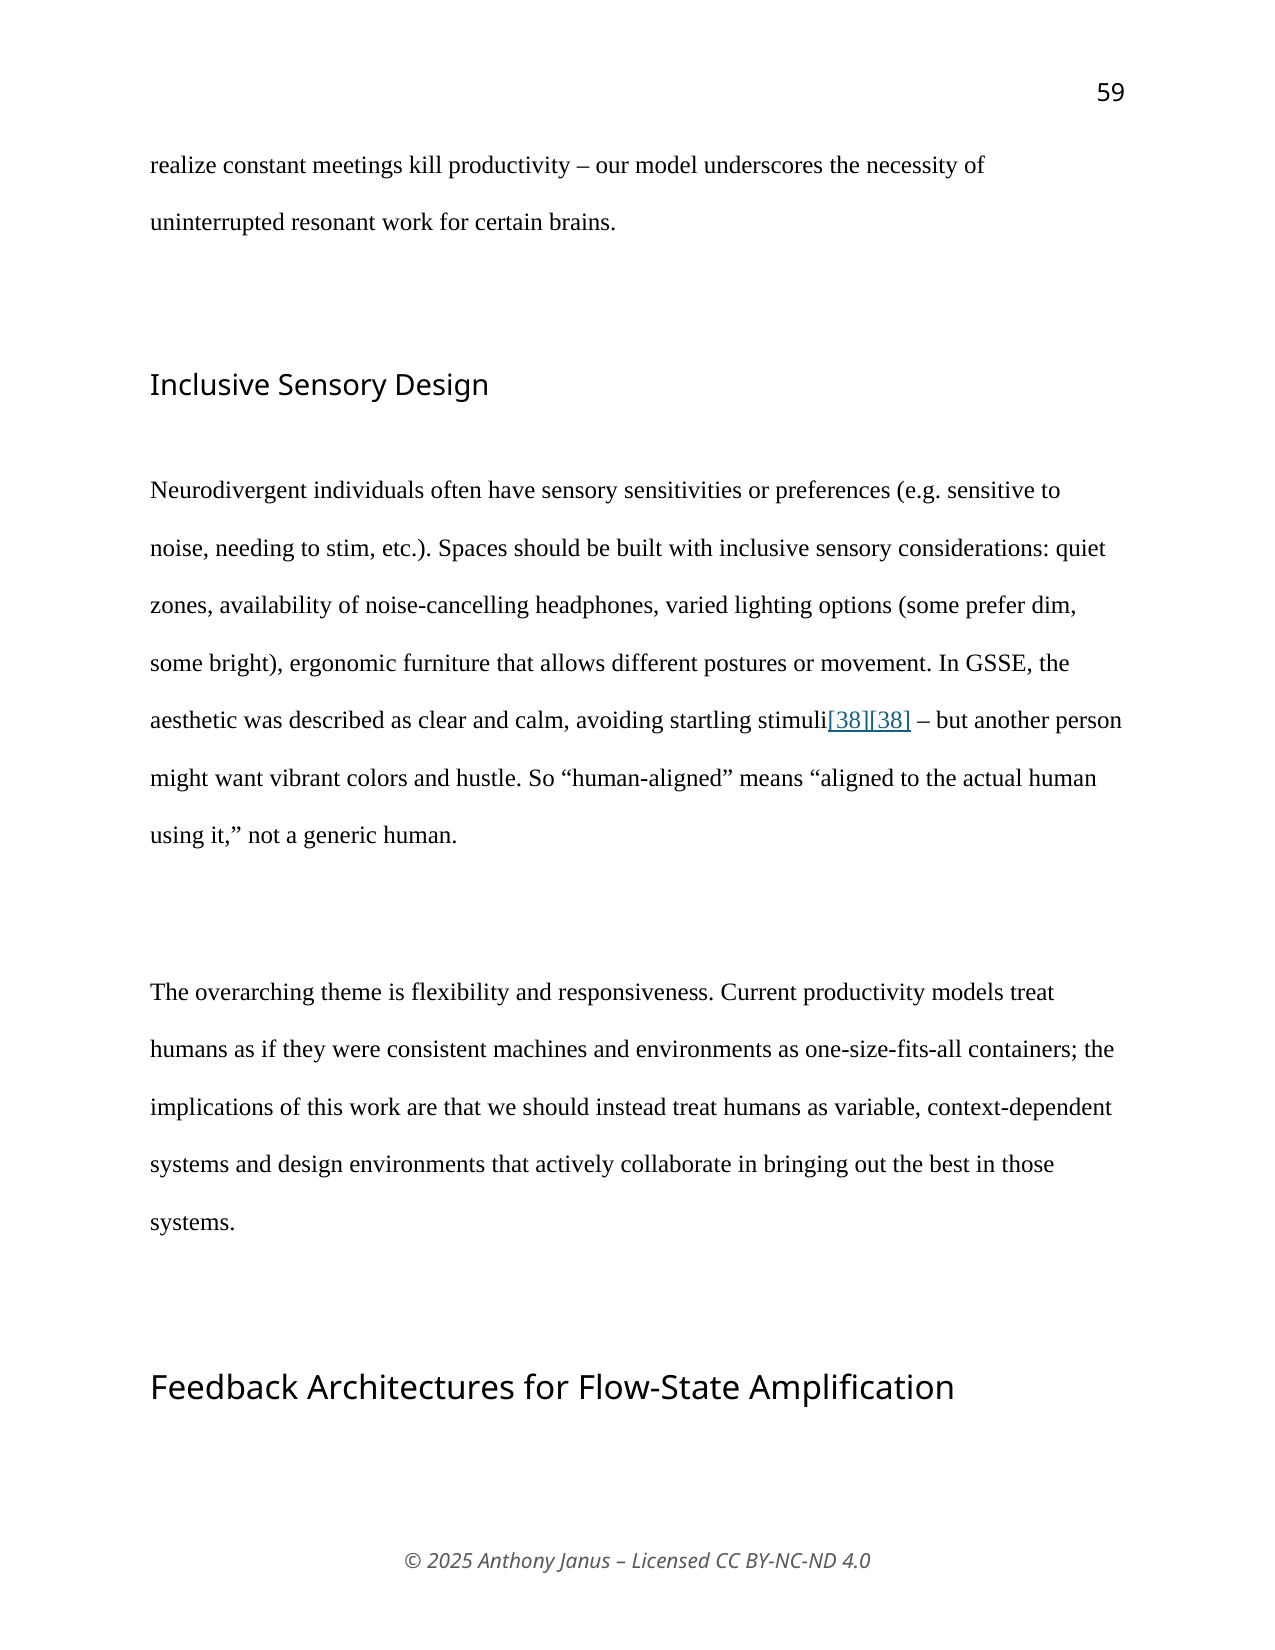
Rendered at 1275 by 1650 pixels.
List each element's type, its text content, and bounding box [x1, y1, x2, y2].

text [150, 150, 1125, 236]
text The overarching theme is flexibility and responsiveness. Current productivity models treat humans as if they were consistent machines and environments as one-size-fits-all containers; the implications of this work are that we should instead treat humans as variable, context-dependent systems and design environments that actively collaborate in bringing out the best in those systems. [150, 977, 1125, 1236]
subtitle Feedback Architectures for Flow-State Amplification [150, 1364, 1125, 1409]
subtitle Inclusive Sensory Design [150, 364, 1125, 404]
text Neurodivergent individuals often have sensory sensitivities or preferences (e.g. sensitive to noise, needing to stim, etc.). Spaces should be built with inclusive sensory considerations: quiet zones, availability of noise-cancelling headphones, varied lighting options (some prefer dim, some bright), ergonomic furniture that allows different postures or movement. In GSSE, the aesthetic was described as clear and calm, avoiding startling stimuli[38][38] – but another person might want vibrant colors and hustle. So “human-aligned” means “aligned to the actual human using it,” not a generic human. [150, 475, 1125, 849]
